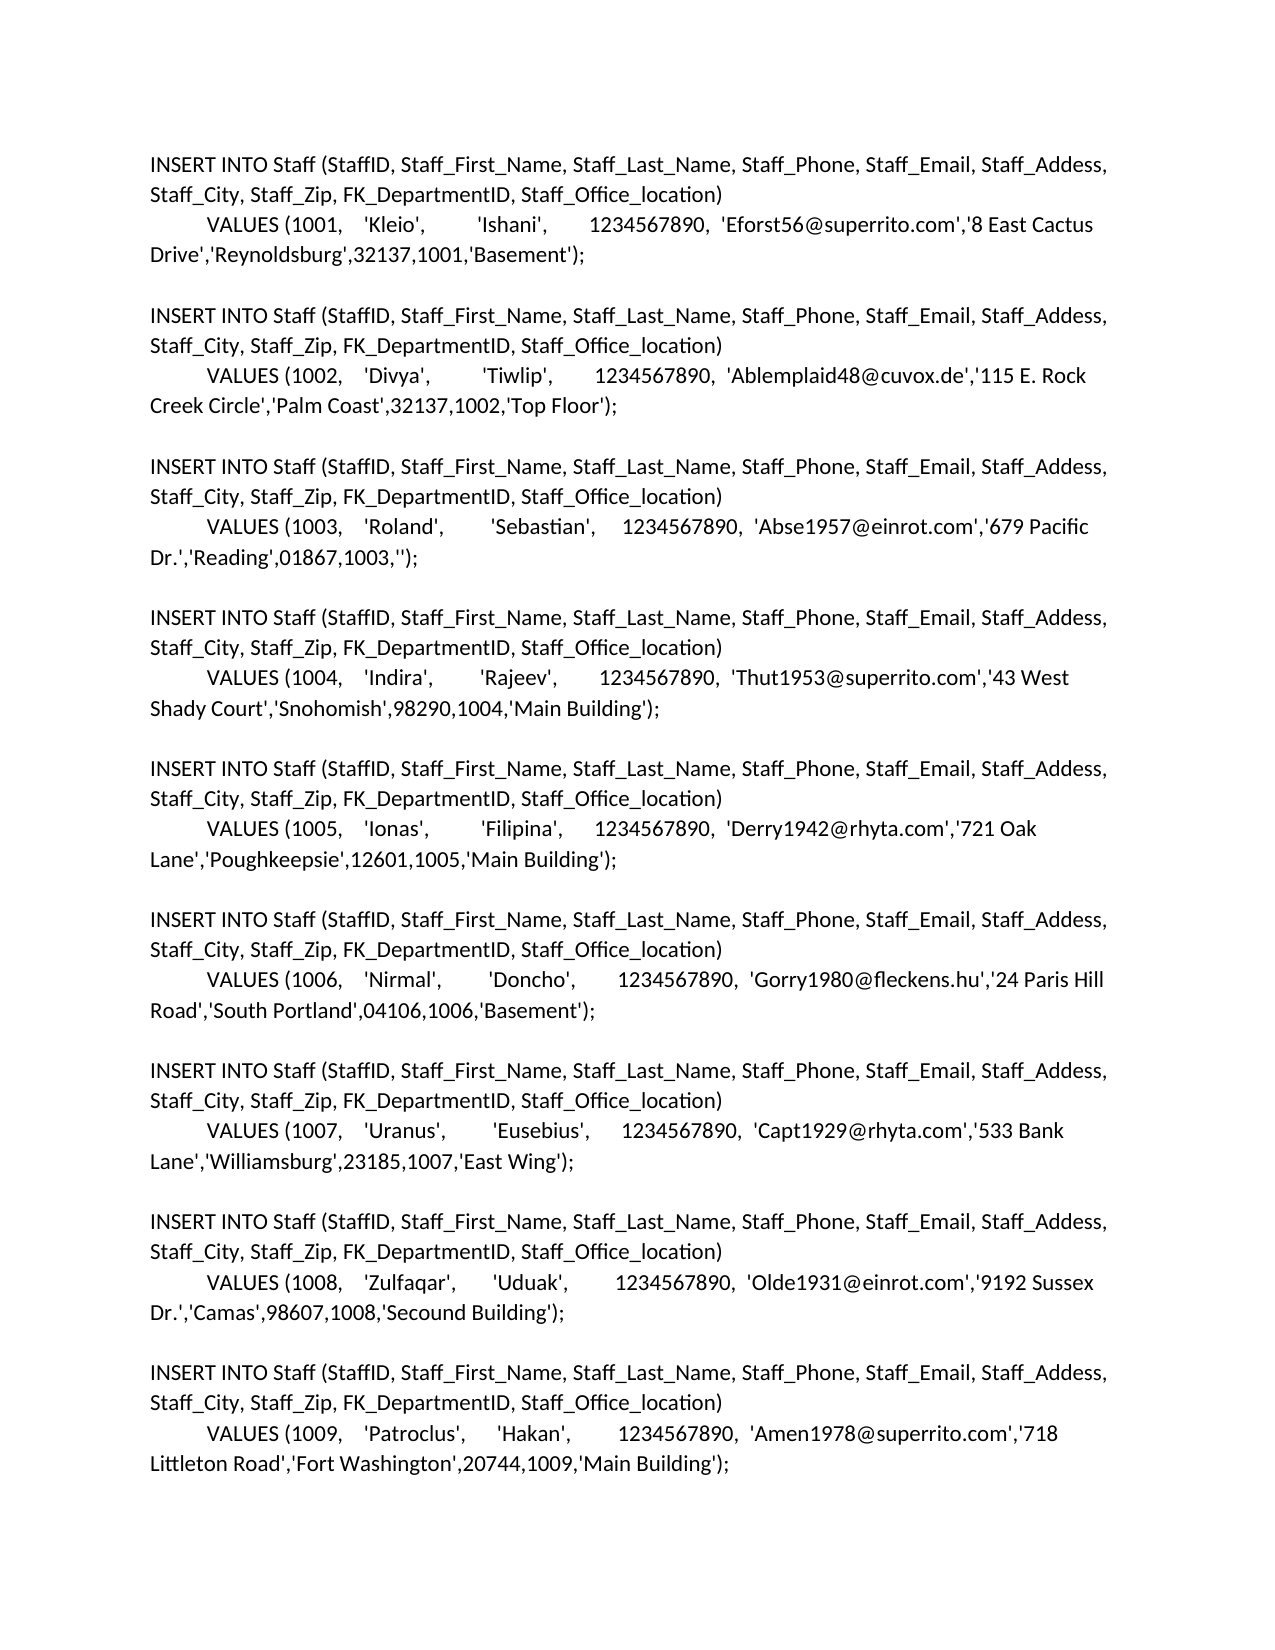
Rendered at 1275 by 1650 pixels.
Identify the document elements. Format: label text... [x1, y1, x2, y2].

text VALUES (1001, 'Kleio', 'Ishani', 1234567890, 'Eforst56@superrito.com','8 East Cactus Drive','Reynoldsburg',32137,1001,'Basement'); [150, 210, 1125, 269]
text VALUES (1004, 'Indira', 'Rajeev', 1234567890, 'Thut1953@superrito.com','43 West Shady Court','Snohomish',98290,1004,'Main Building'); [150, 663, 1125, 722]
text VALUES (1009, 'Patroclus', 'Hakan', 1234567890, 'Amen1978@superrito.com','718 Littleton Road','Fort Washington',20744,1009,'Main Building'); [150, 1419, 1125, 1477]
text VALUES (1008, 'Zulfaqar', 'Uduak', 1234567890, 'Olde1931@einrot.com','9192 Sussex Dr.','Camas',98607,1008,'Secound Building'); [150, 1268, 1125, 1326]
text VALUES (1002, 'Divya', 'Tiwlip', 1234567890, 'Ablemplaid48@cuvox.de','115 E. Rock Creek Circle','Palm Coast',32137,1002,'Top Floor'); [150, 361, 1125, 420]
text VALUES (1005, 'Ionas', 'Filipina', 1234567890, 'Derry1942@rhyta.com','721 Oak Lane','Poughkeepsie',12601,1005,'Main Building'); [150, 814, 1125, 873]
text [150, 150, 1125, 208]
text VALUES (1007, 'Uranus', 'Eusebius', 1234567890, 'Capt1929@rhyta.com','533 Bank Lane','Williamsburg',23185,1007,'East Wing'); [150, 1117, 1125, 1175]
text VALUES (1006, 'Nirmal', 'Doncho', 1234567890, 'Gorry1980@fleckens.hu','24 Paris Hill Road','South Portland',04106,1006,'Basement'); [150, 966, 1125, 1024]
text VALUES (1003, 'Roland', 'Sebastian', 1234567890, 'Abse1957@einrot.com','679 Pacific Dr.','Reading',01867,1003,''); [150, 512, 1125, 571]
